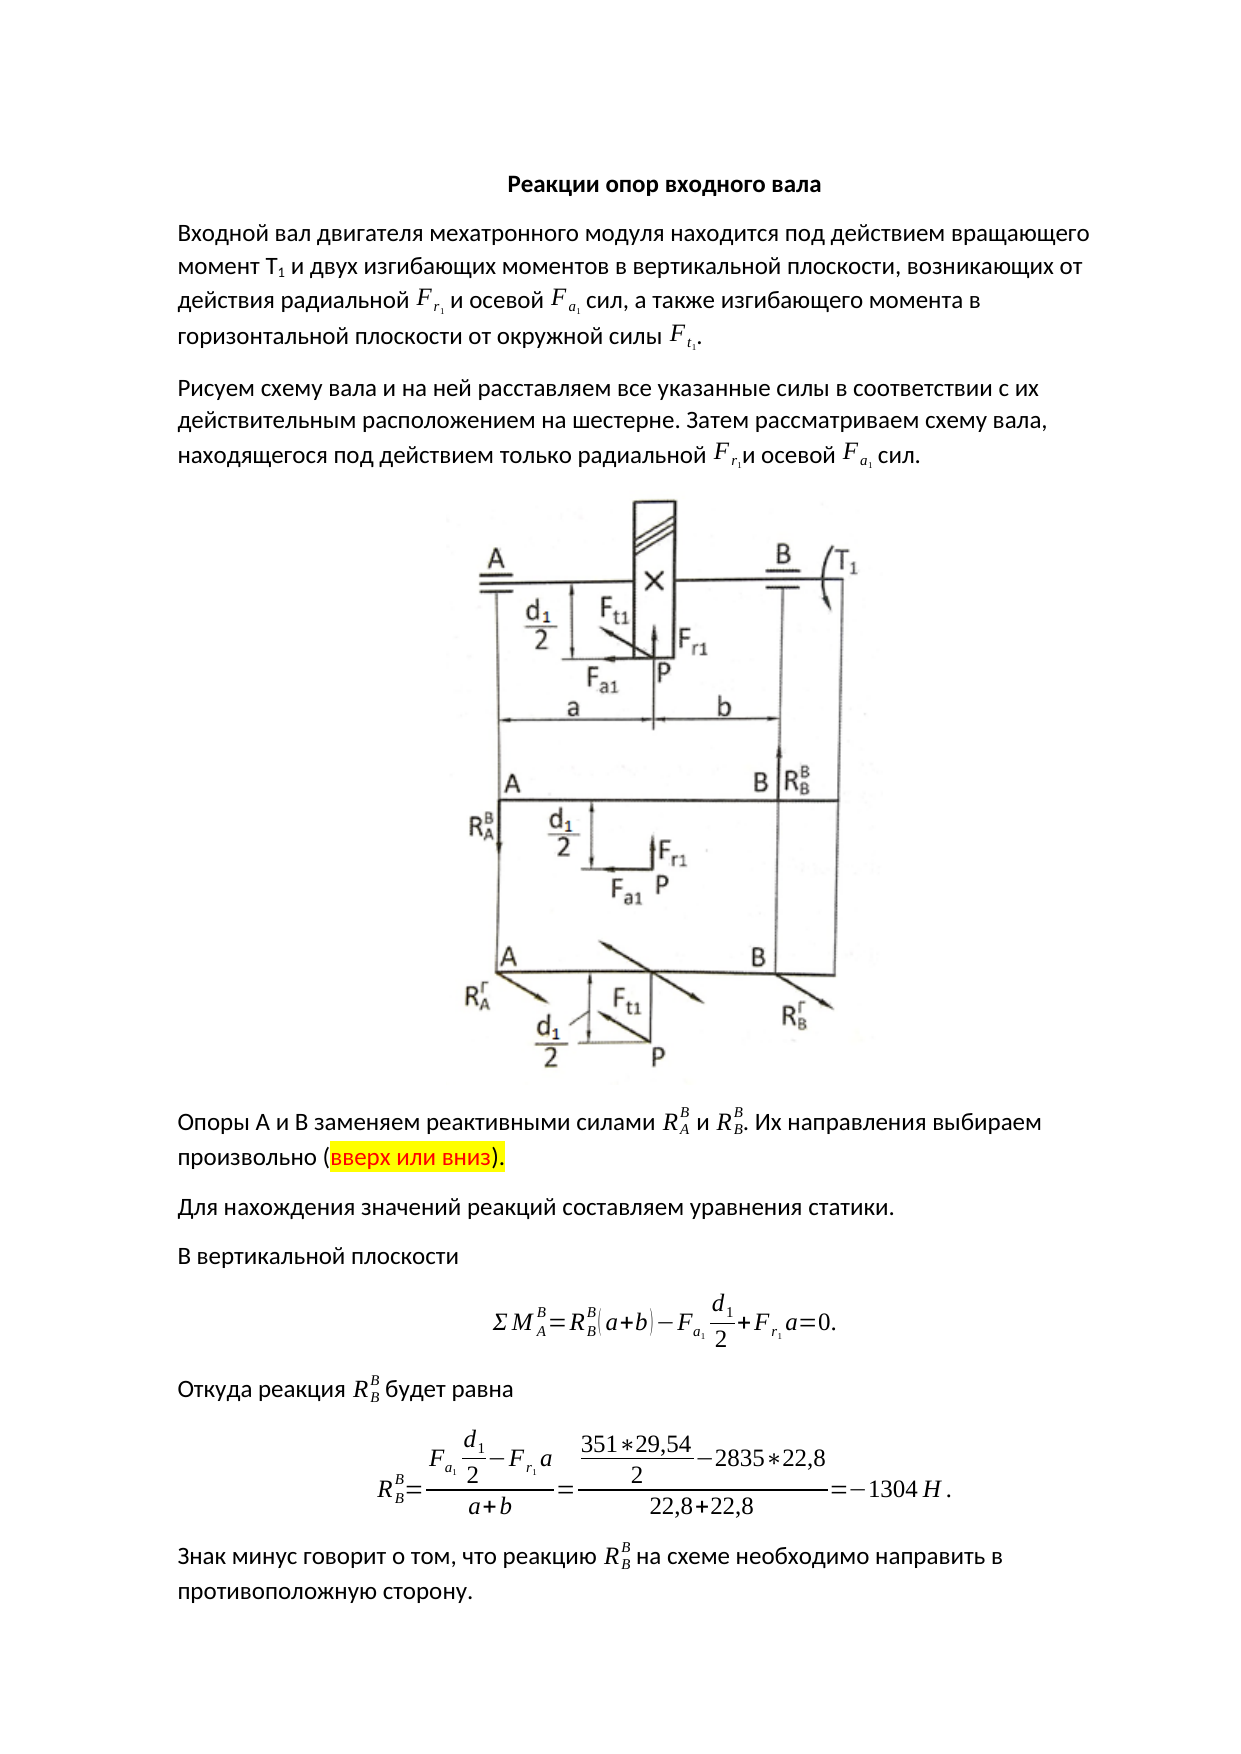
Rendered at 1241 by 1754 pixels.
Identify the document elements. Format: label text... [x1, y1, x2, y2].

text Входной вал двигателя мехатронного модуля находится под действием вращающего момент Т1 и двух изгибающих моментов в вертикальной плоскости, возникающих от действия радиальной и осевой сил, а также изгибающего момента в горизонтальной плоскости от окружной силы . [177, 217, 1152, 353]
text Для нахождения значений реакций составляем уравнения статики. [177, 1191, 1152, 1221]
text Опоры А и В заменяем реактивными силами и . Их направления выбираем произвольно (вверх или вниз). [177, 1104, 1152, 1172]
text Знак минус говорит о том, что реакцию на схеме необходимо направить в противоположную сторону. [177, 1538, 1152, 1606]
text В вертикальной плоскости [177, 1240, 1152, 1271]
text Рисуем схему вала и на ней расставляем все указанные силы в соответствии с их действительным расположением на шестерне. Затем рассматриваем схему вала, находящегося под действием только радиальной и осевой сил. [177, 372, 1152, 471]
text Откуда реакция будет равна [177, 1371, 1152, 1406]
text Реакции опор входного вала [177, 168, 1152, 198]
picture [446, 490, 883, 1085]
